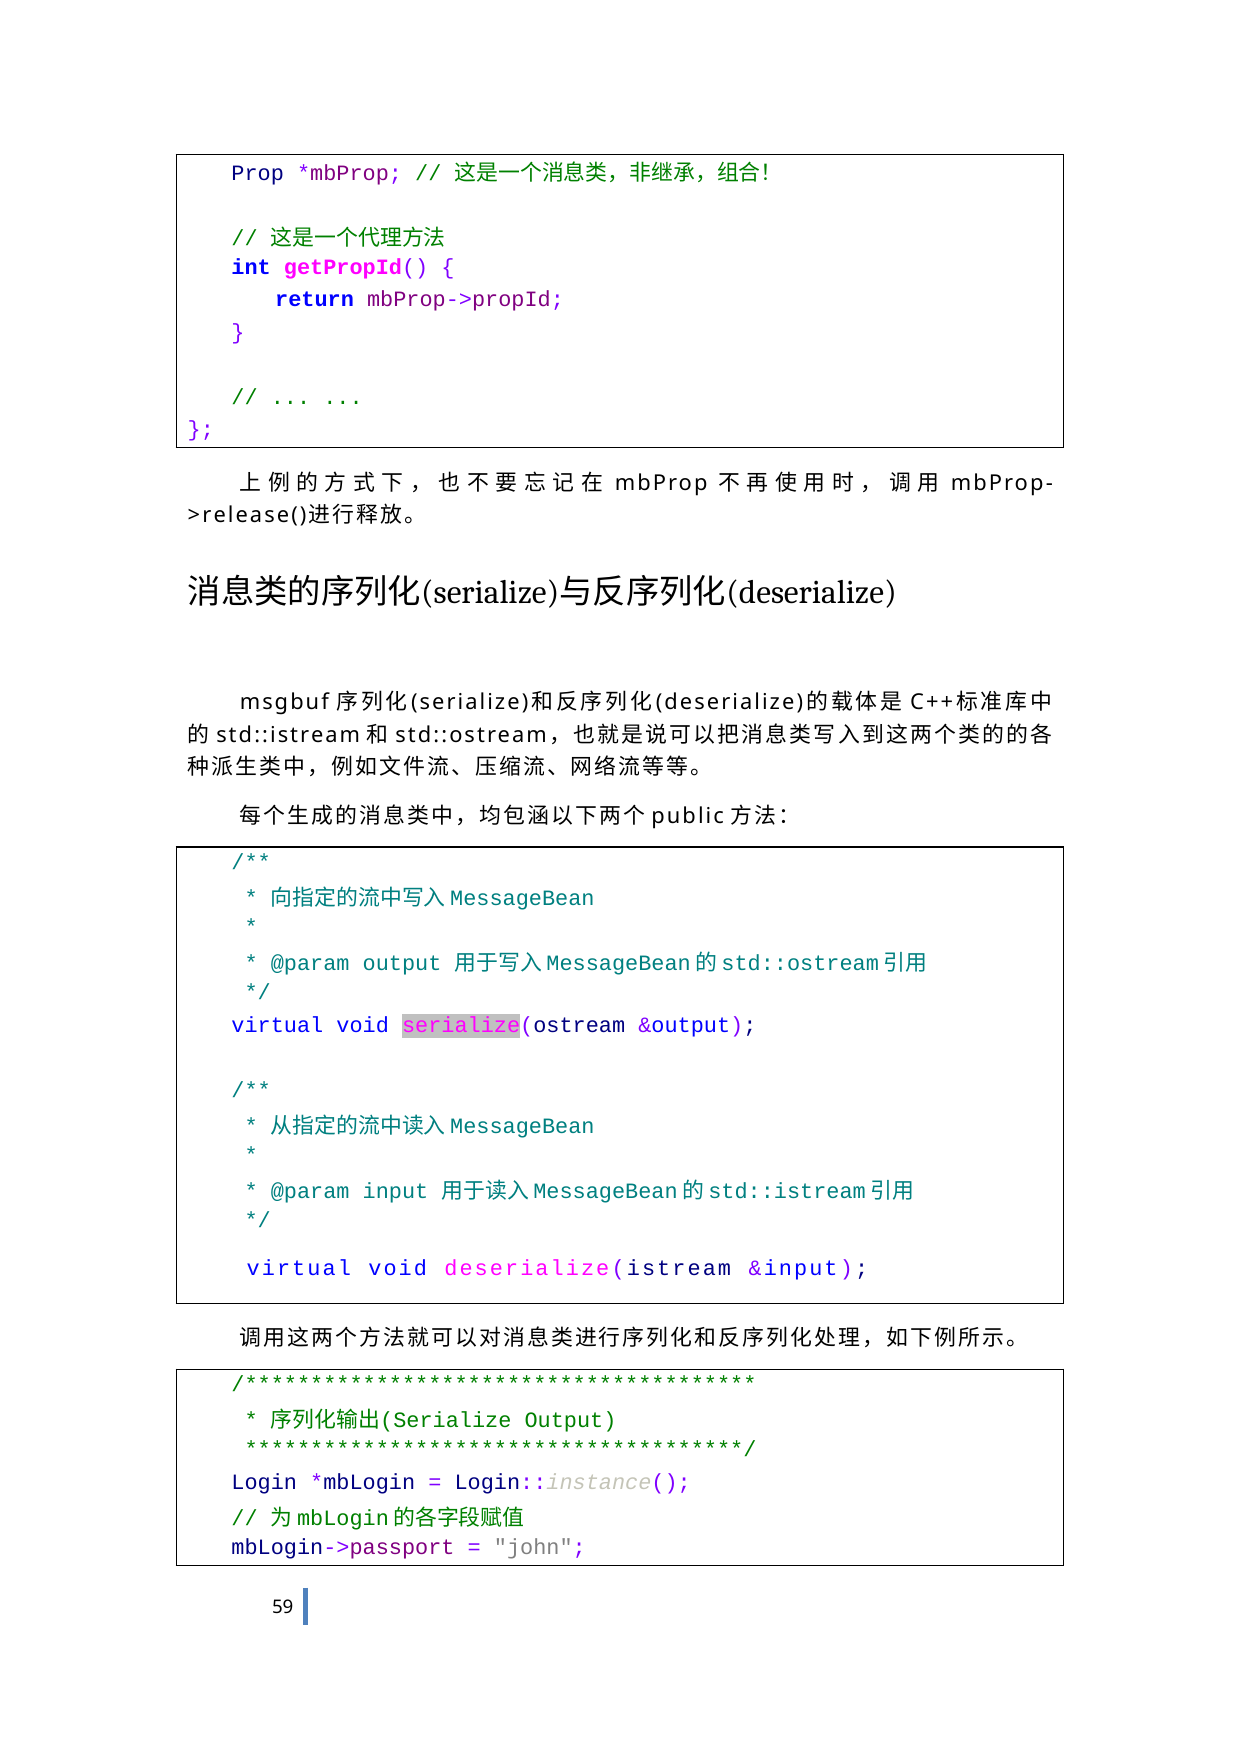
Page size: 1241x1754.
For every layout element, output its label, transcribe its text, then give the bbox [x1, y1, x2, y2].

subtitle 消息类的序列化(serialize)与反序列化(deserialize) [187, 557, 1053, 622]
text 调用这两个方法就可以对消息类进行序列化和反序列化处理，如下例所示。 [187, 1320, 1053, 1352]
text msgbuf序列化(serialize)和反序列化(deserialize)的载体是C++标准库中的std::istream和std::ostream，也就是说可以把消息类写入到这两个类的的各种派生类中，例如文件流、压缩流、网络流等等。 [187, 684, 1053, 781]
text 上例的方式下，也不要忘记在mbProp不再使用时，调用mbProp->release()进行释放。 [187, 464, 1053, 529]
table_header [177, 1370, 1063, 1564]
table_header /** * 向指定的流中写入MessageBean * * @param output 用于写入MessageBean的std::ostream引用 */ virtual void serialize(ostream &output); /** * 从指定的流中读入MessageBean * * @param input 用于读入MessageBean的std::istream引用 */ virtual void deserialize(istream &input); [177, 848, 1063, 1302]
text 每个生成的消息类中，均包涵以下两个public方法： [187, 798, 1053, 830]
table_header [177, 155, 1063, 447]
